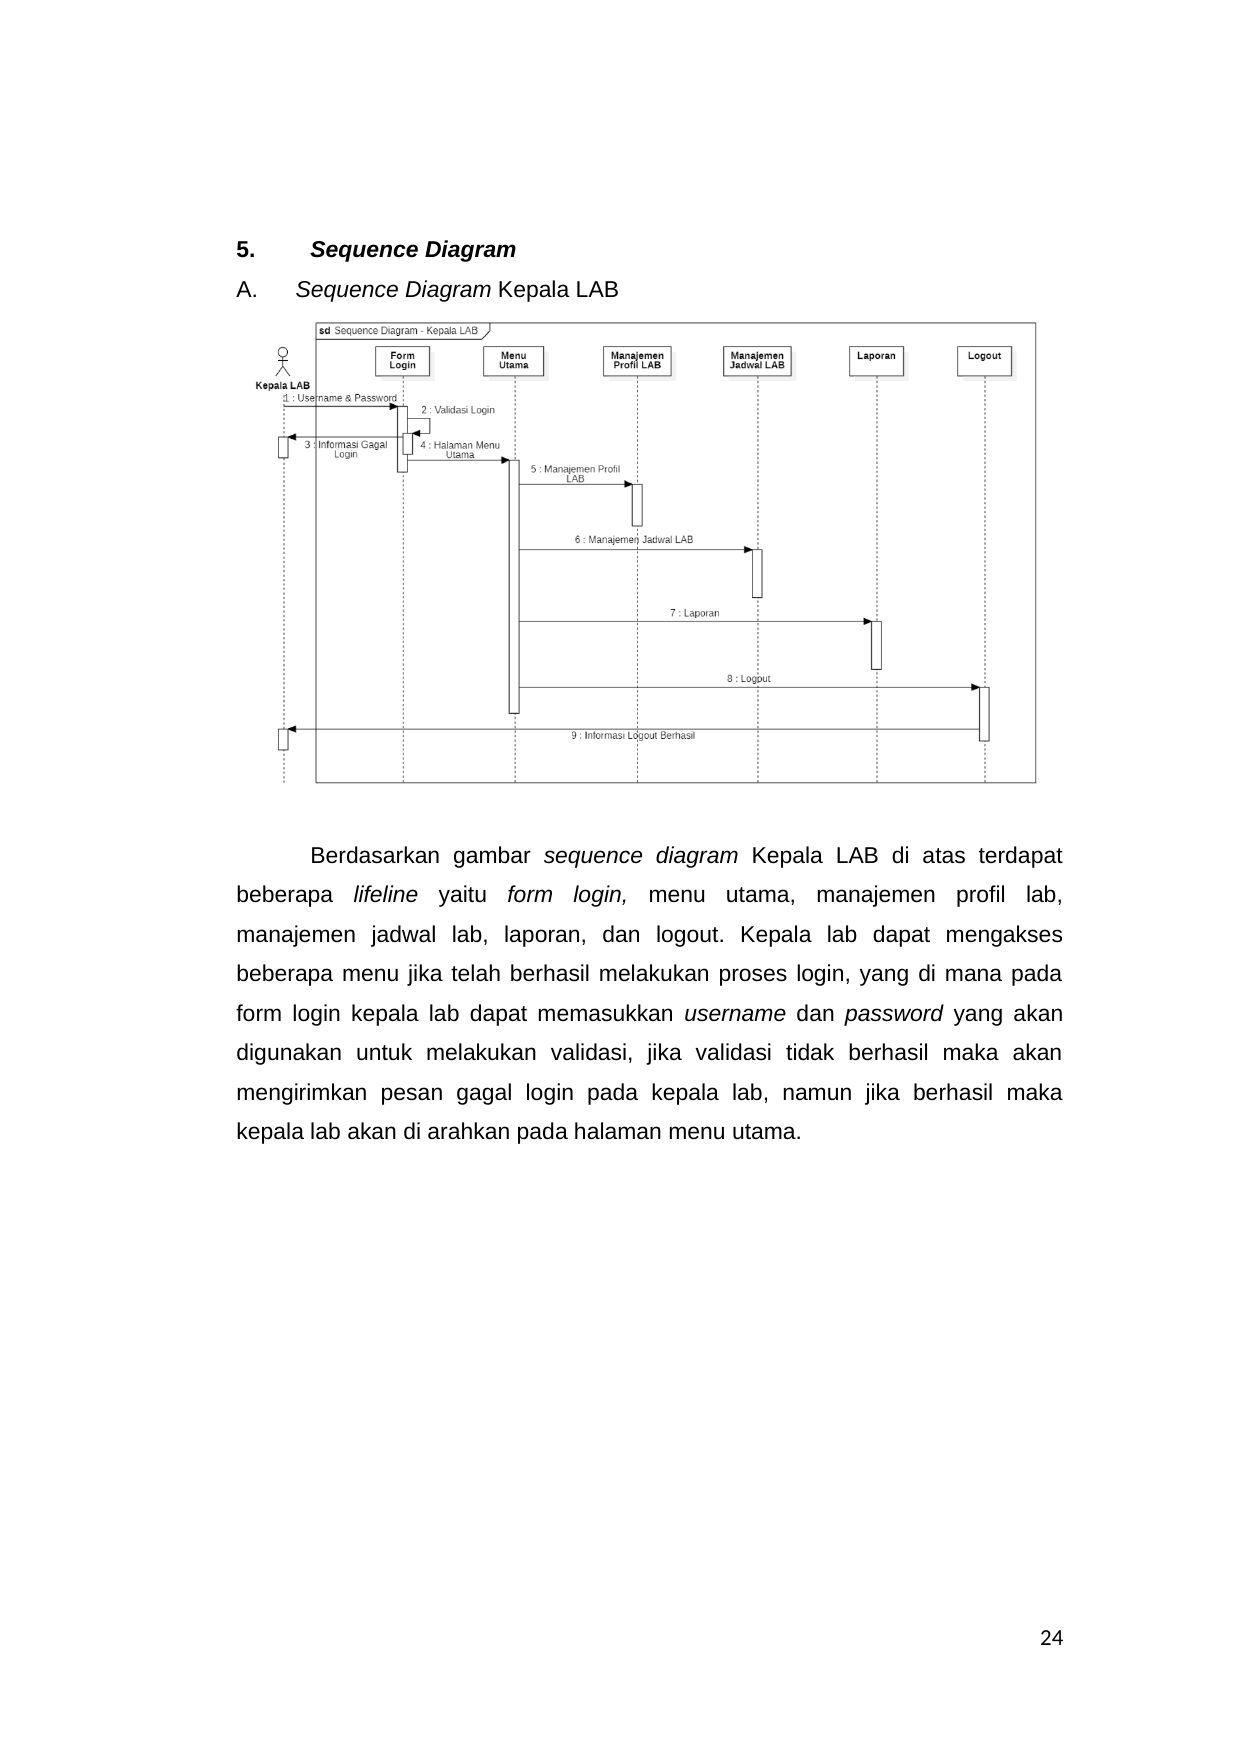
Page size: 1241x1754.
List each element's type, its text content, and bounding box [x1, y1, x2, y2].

picture [236, 315, 1065, 812]
text Berdasarkan gambar sequence diagram Kepala LAB di atas terdapat beberapa lifeline yaitu form login, menu utama, manajemen profil lab, manajemen jadwal lab, laporan, dan logout. Kepala lab dapat mengakses beberapa menu jika telah berhasil melakukan proses login, yang di mana pada form login kepala lab dapat memasukkan username dan password yang akan digunakan untuk melakukan validasi, jika validasi tidak berhasil maka akan mengirimkan pesan gagal login pada kepala lab, namun jika berhasil maka kepala lab akan di arahkan pada halaman menu utama. [236, 842, 1063, 1144]
list Sequence Diagram [236, 236, 1063, 263]
list Sequence Diagram Kepala LAB [236, 276, 1063, 302]
